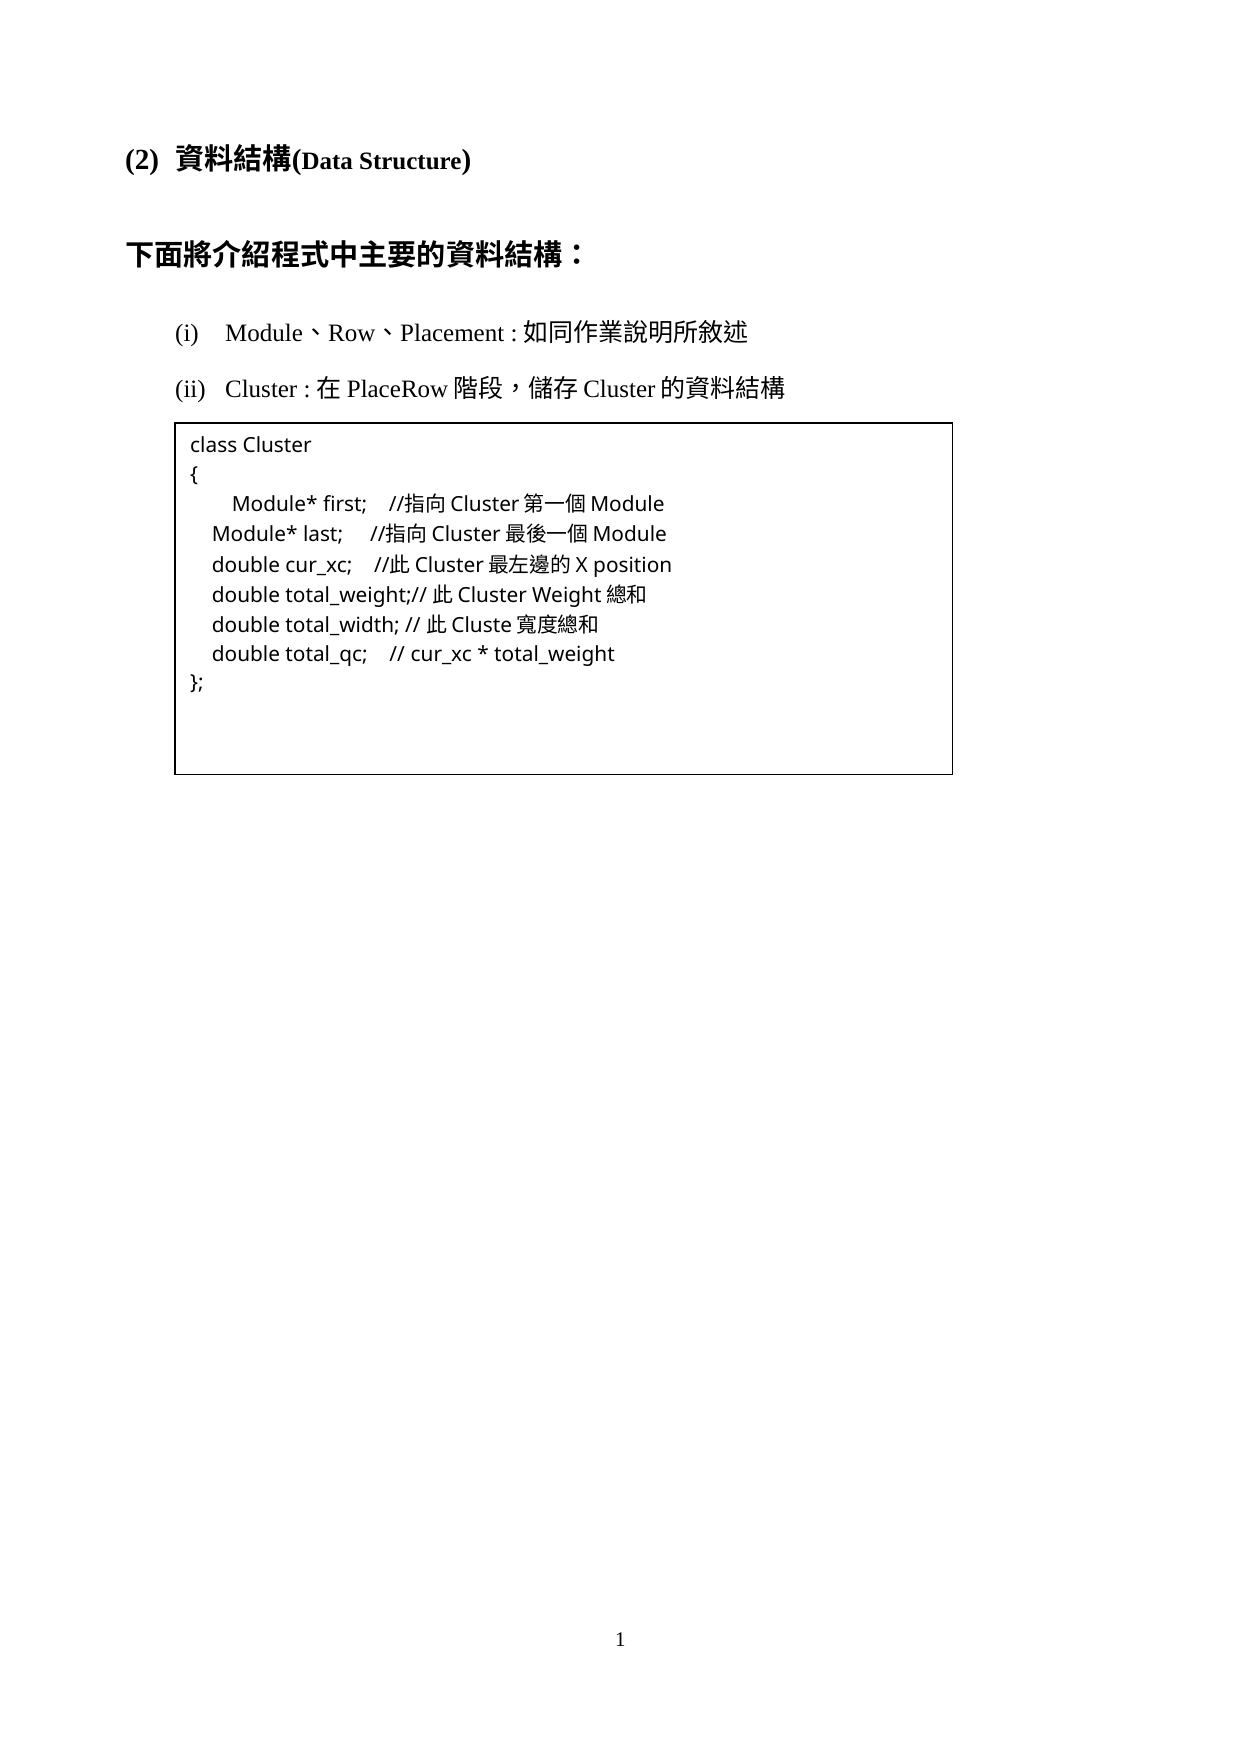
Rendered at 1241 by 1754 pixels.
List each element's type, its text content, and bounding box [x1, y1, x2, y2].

list Module、Row、Placement : 如同作業說明所敘述 [175, 312, 1165, 349]
text 下面將介紹程式中主要的資料結構： [125, 216, 1165, 291]
list Cluster : 在PlaceRow階段，儲存Cluster的資料結構 [175, 367, 1165, 405]
list 資料結構(Data Structure) [125, 119, 1165, 194]
